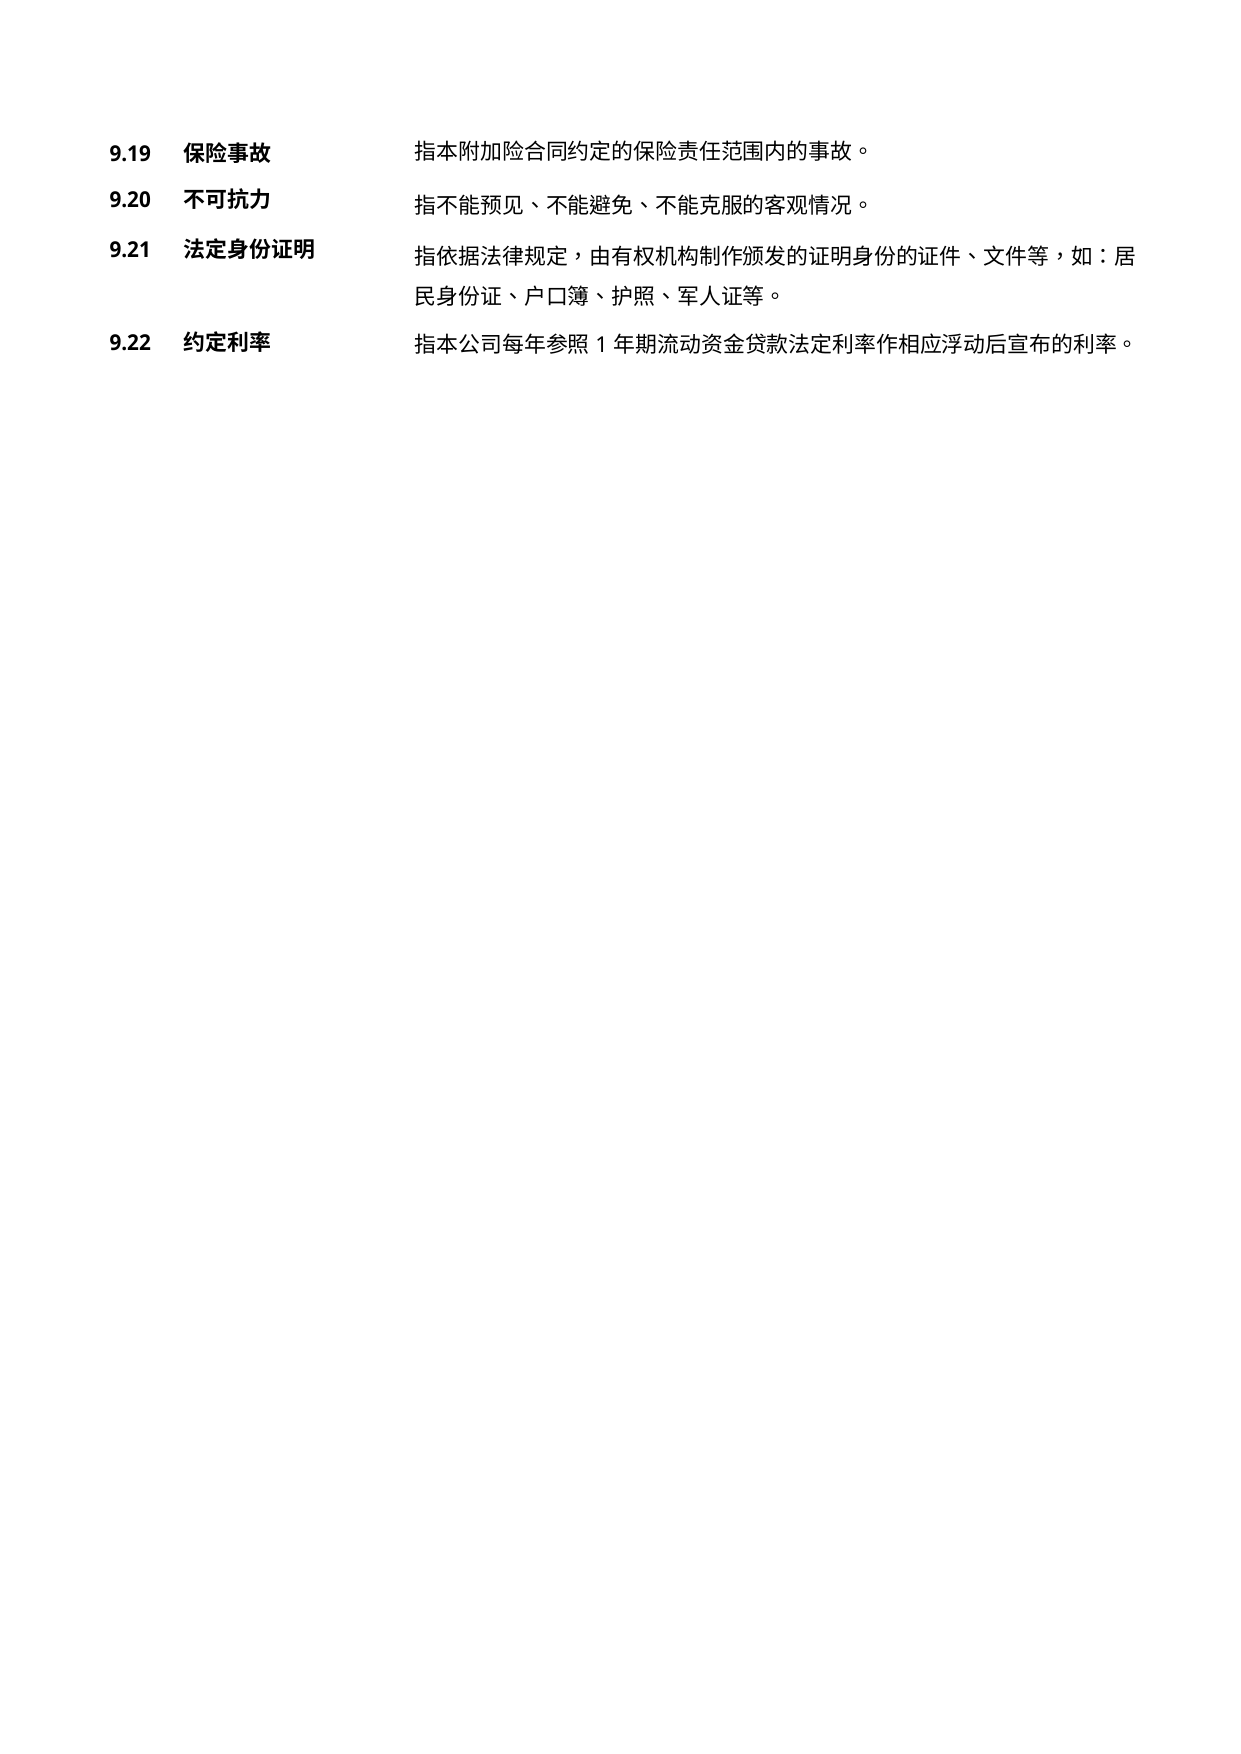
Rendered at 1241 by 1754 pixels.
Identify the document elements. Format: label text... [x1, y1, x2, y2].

table_cell 法定身份证明 [167, 233, 365, 323]
table_cell 9.22 [86, 323, 167, 359]
table_cell 指不能预见、不能避免、不能克服的客观情况。 [365, 180, 1157, 233]
table_header 9.19 [86, 142, 167, 180]
table_cell 约定利率 [167, 323, 365, 359]
table_header 指本附加险合同约定的保险责任范围内的事故。 [365, 142, 1157, 180]
table_cell 9.21 [86, 233, 167, 323]
table_header 保险事故 [167, 142, 365, 180]
table_cell 不可抗力 [167, 180, 365, 233]
table_cell 指依据法律规定，由有权机构制作颁发的证明身份的证件、文件等，如：居民身份证、户口簿、护照、军人证等。 [365, 233, 1157, 323]
table_cell 指本公司每年参照 1 年期流动资金贷款法定利率作相应浮动后宣布的利率。 [365, 323, 1157, 359]
table_cell 9.20 [86, 180, 167, 233]
